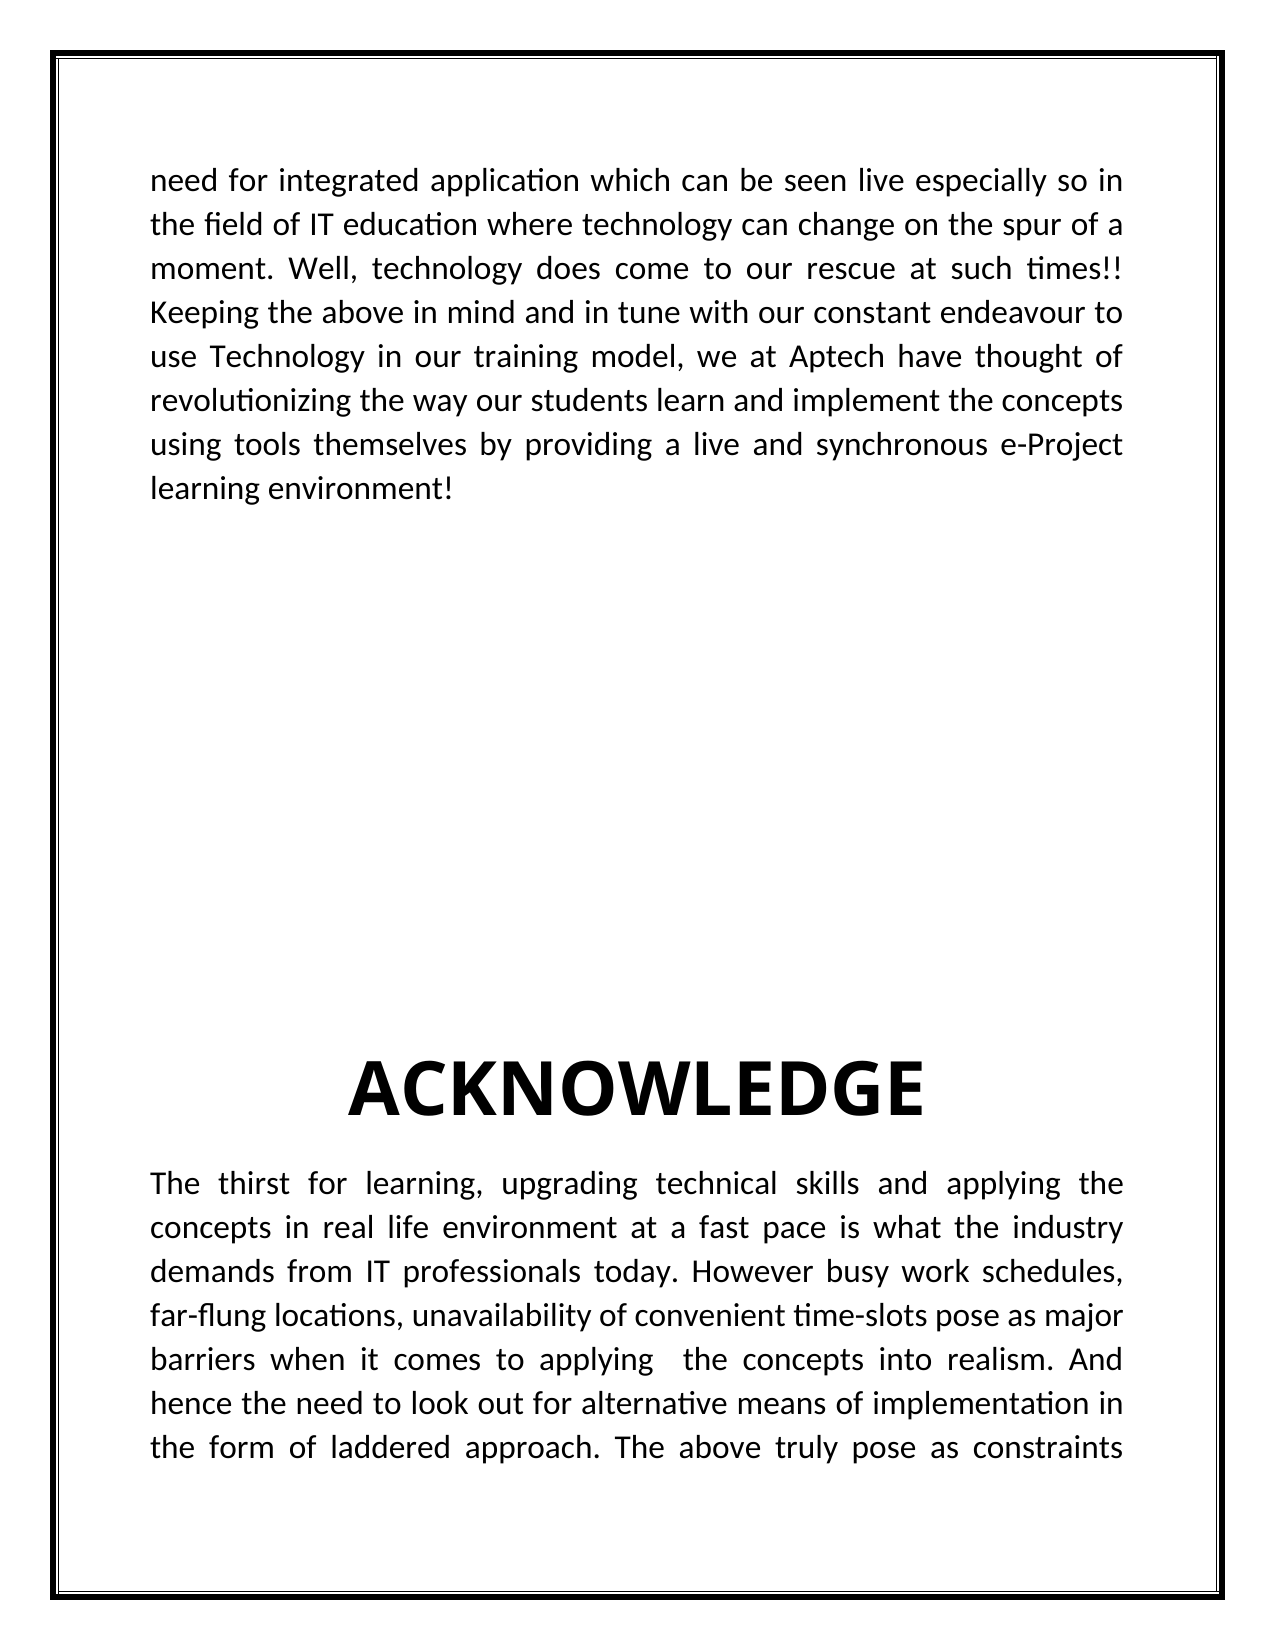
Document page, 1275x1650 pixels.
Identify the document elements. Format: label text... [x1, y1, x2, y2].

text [150, 159, 1125, 507]
text ACKNOWLEDGE [150, 1035, 1125, 1137]
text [150, 1162, 1125, 1467]
